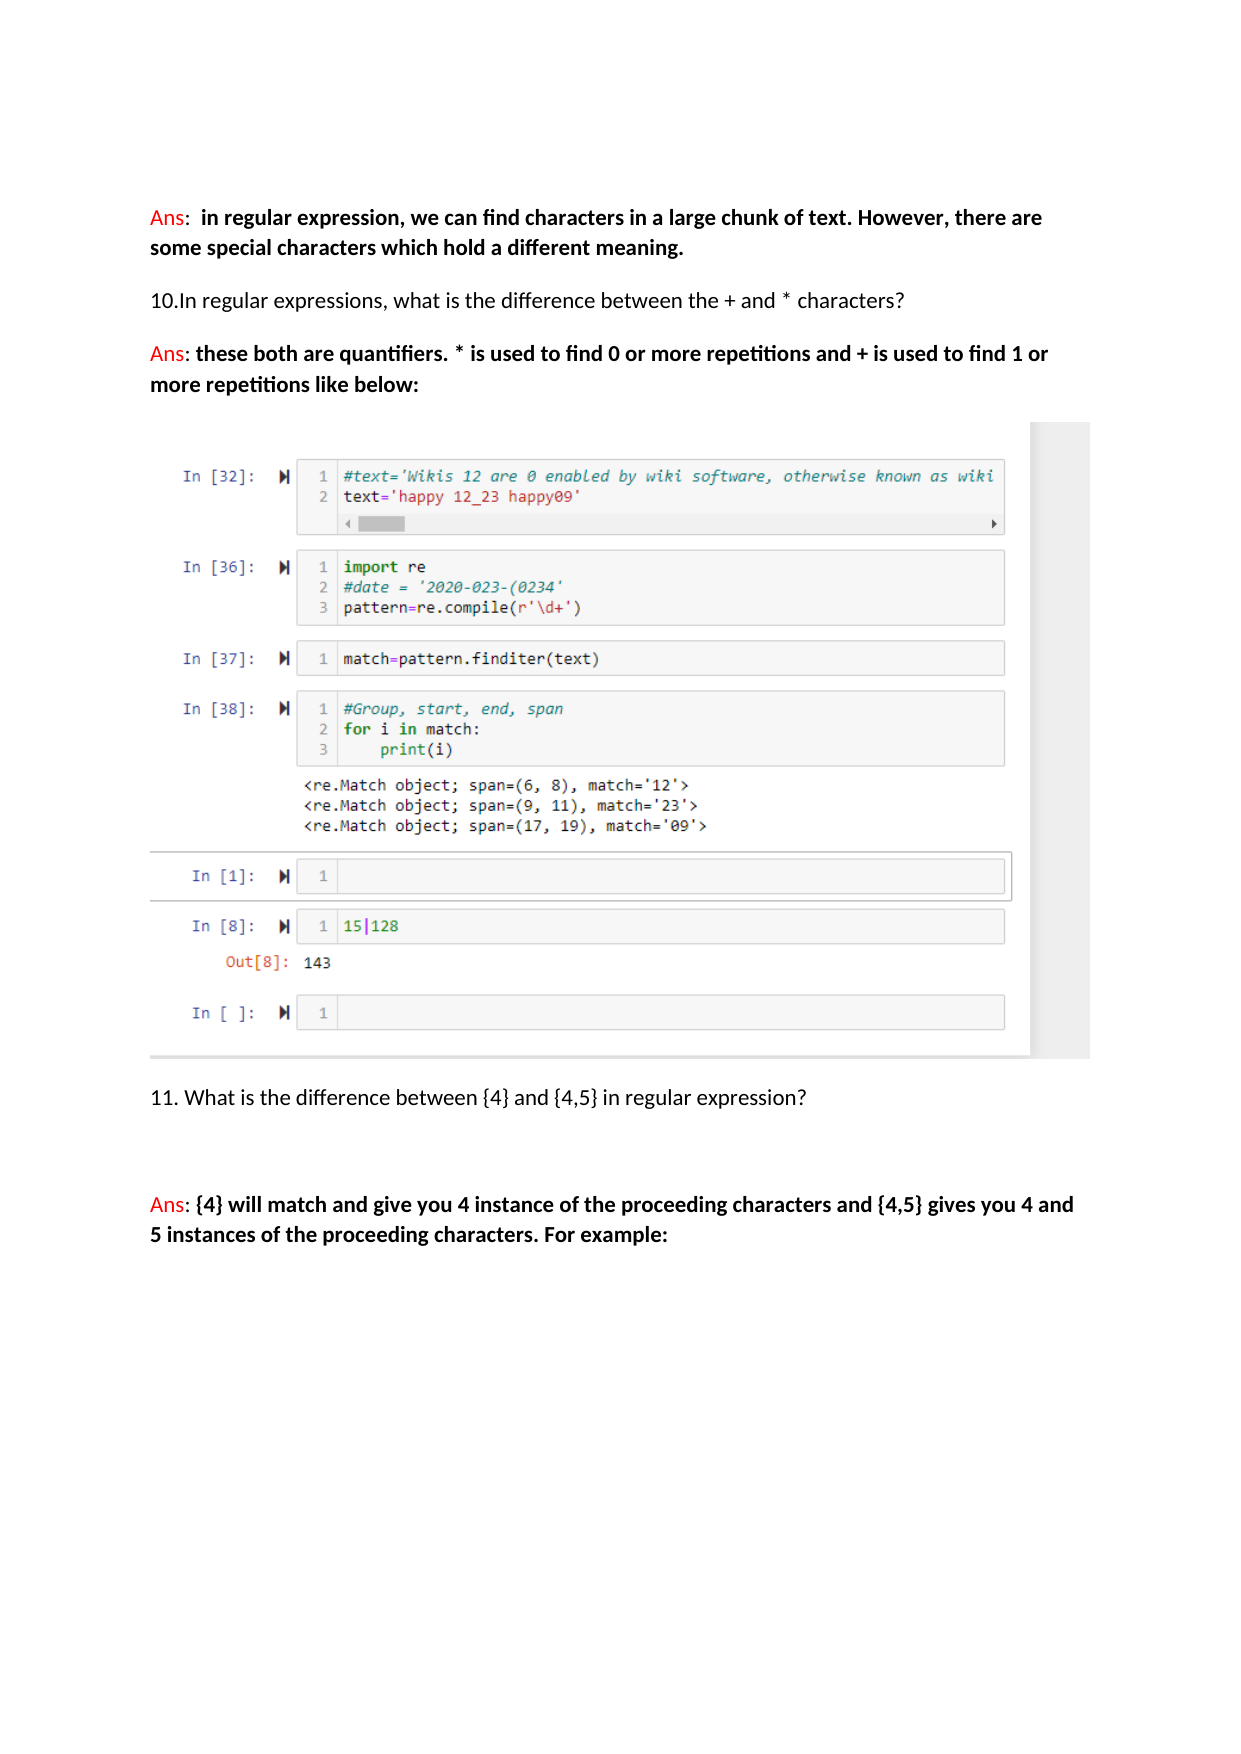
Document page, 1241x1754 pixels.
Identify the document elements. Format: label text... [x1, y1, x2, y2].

text 11. What is the difference between {4} and {4,5} in regular expression? [150, 1083, 1090, 1112]
text Ans: {4} will match and give you 4 instance of the proceeding characters and {4,5} gives you 4 and 5 instances of the proceeding characters. For example: [150, 1190, 1090, 1248]
text Ans: these both are quantifiers. * is used to find 0 or more repetitions and + is used to find 1 or more repetitions like below: [150, 339, 1090, 398]
text Ans: in regular expression, we can find characters in a large chunk of text. However, there are some special characters which hold a different meaning. [150, 203, 1090, 261]
text 10.In regular expressions, what is the difference between the + and * characters? [150, 286, 1090, 314]
picture [150, 422, 1091, 1059]
